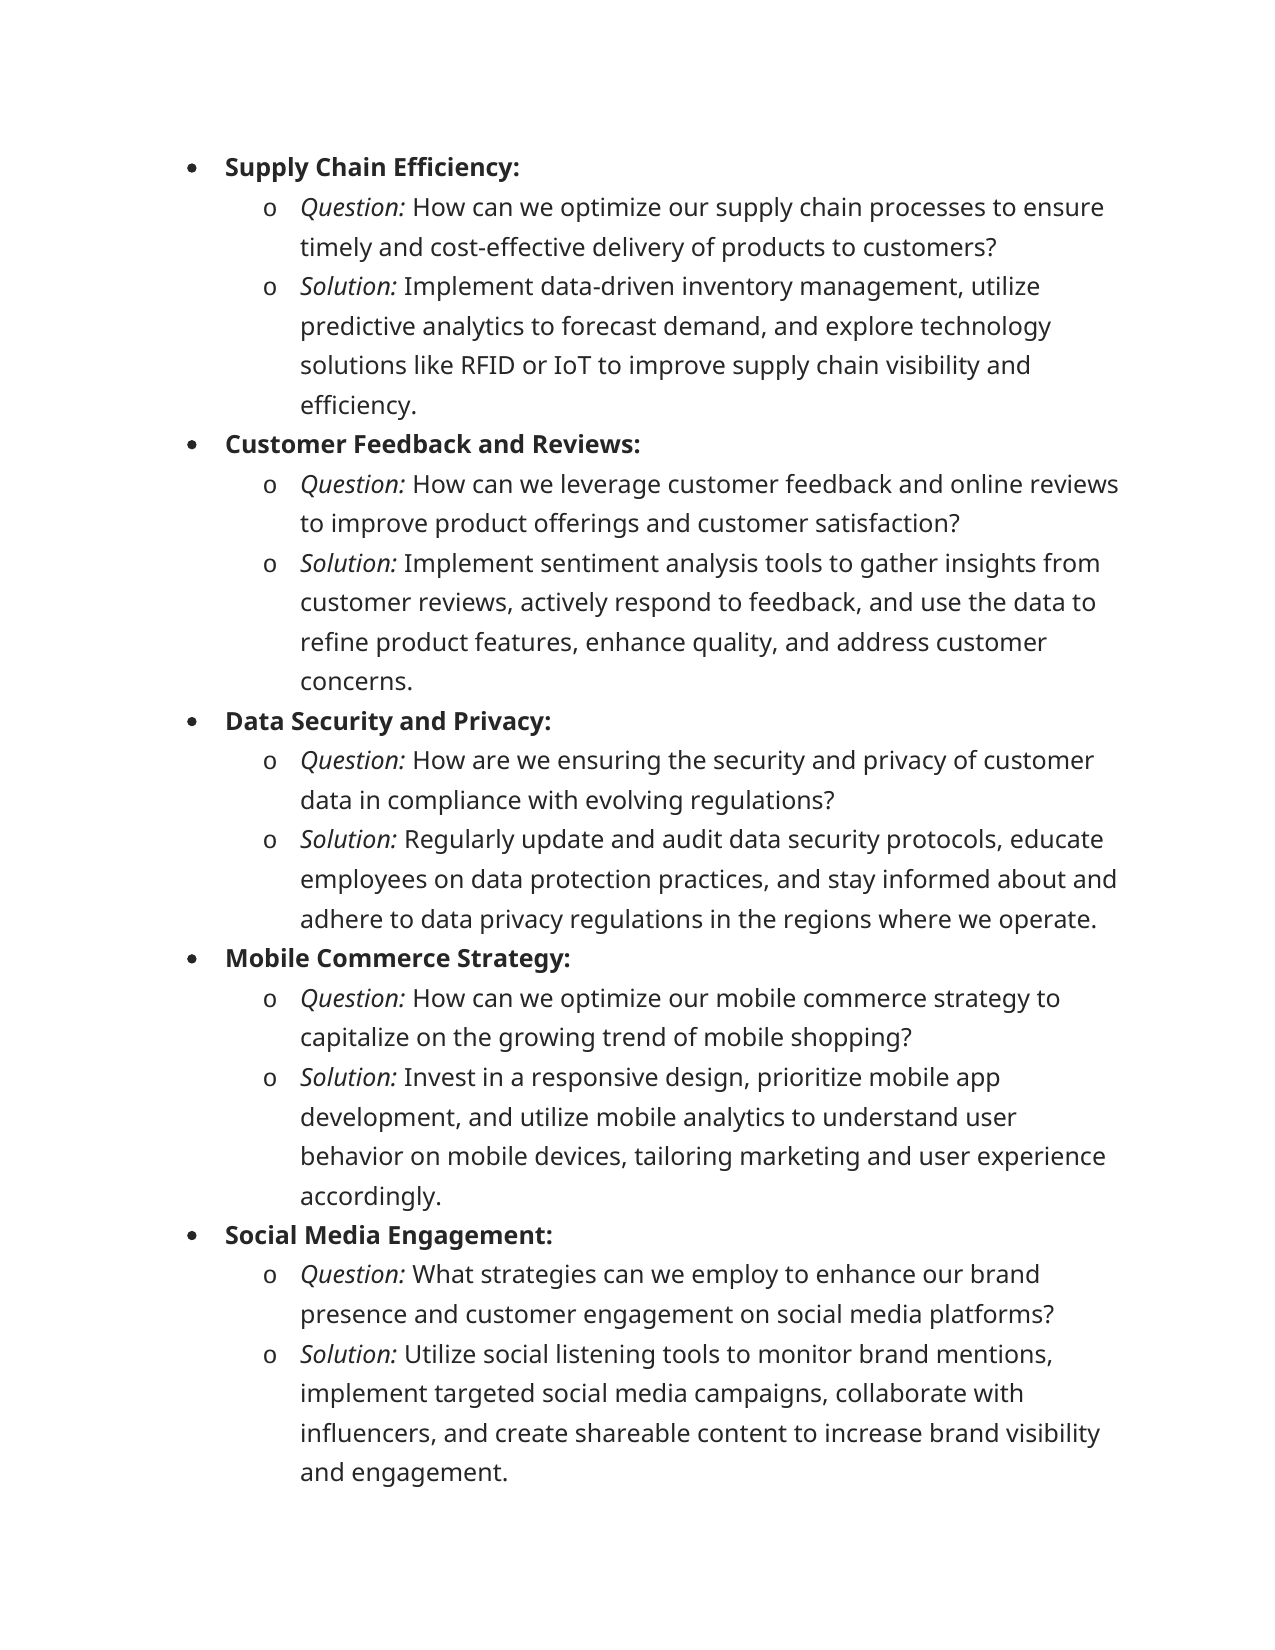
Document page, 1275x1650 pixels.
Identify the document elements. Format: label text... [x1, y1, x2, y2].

list Solution: Regularly update and audit data security protocols, educate employees on data protection practices, and stay informed about and adhere to data privacy regulations in the regions where we operate. [262, 822, 1125, 935]
list Mobile Commerce Strategy: [187, 941, 1125, 975]
list Solution: Utilize social listening tools to monitor brand mentions, implement targeted social media campaigns, collaborate with influencers, and create shareable content to increase brand visibility and engagement. [262, 1336, 1125, 1489]
list Customer Feedback and Reviews: [187, 427, 1125, 461]
list Question: How can we optimize our mobile commerce strategy to capitalize on the growing trend of mobile shopping? [262, 980, 1125, 1054]
list Question: What strategies can we employ to enhance our brand presence and customer engagement on social media platforms? [262, 1257, 1125, 1331]
list Data Security and Privacy: [187, 703, 1125, 738]
list Question: How can we leverage customer feedback and online reviews to improve product offerings and customer satisfaction? [262, 466, 1125, 540]
list Question: How are we ensuring the security and privacy of customer data in compliance with evolving regulations? [262, 743, 1125, 817]
list Social Media Engagement: [187, 1218, 1125, 1252]
list Solution: Implement sentiment analysis tools to gather insights from customer reviews, actively respond to feedback, and use the data to refine product features, enhance quality, and address customer concerns. [262, 545, 1125, 698]
list Question: How can we optimize our supply chain processes to ensure timely and cost-effective delivery of products to customers? [262, 189, 1125, 263]
list Solution: Implement data-driven inventory management, utilize predictive analytics to forecast demand, and explore technology solutions like RFID or IoT to improve supply chain visibility and efficiency. [262, 269, 1125, 421]
list Supply Chain Efficiency: [187, 150, 1125, 184]
list Solution: Invest in a responsive design, prioritize mobile app development, and utilize mobile analytics to understand user behavior on mobile devices, tailoring marketing and user experience accordingly. [262, 1059, 1125, 1212]
